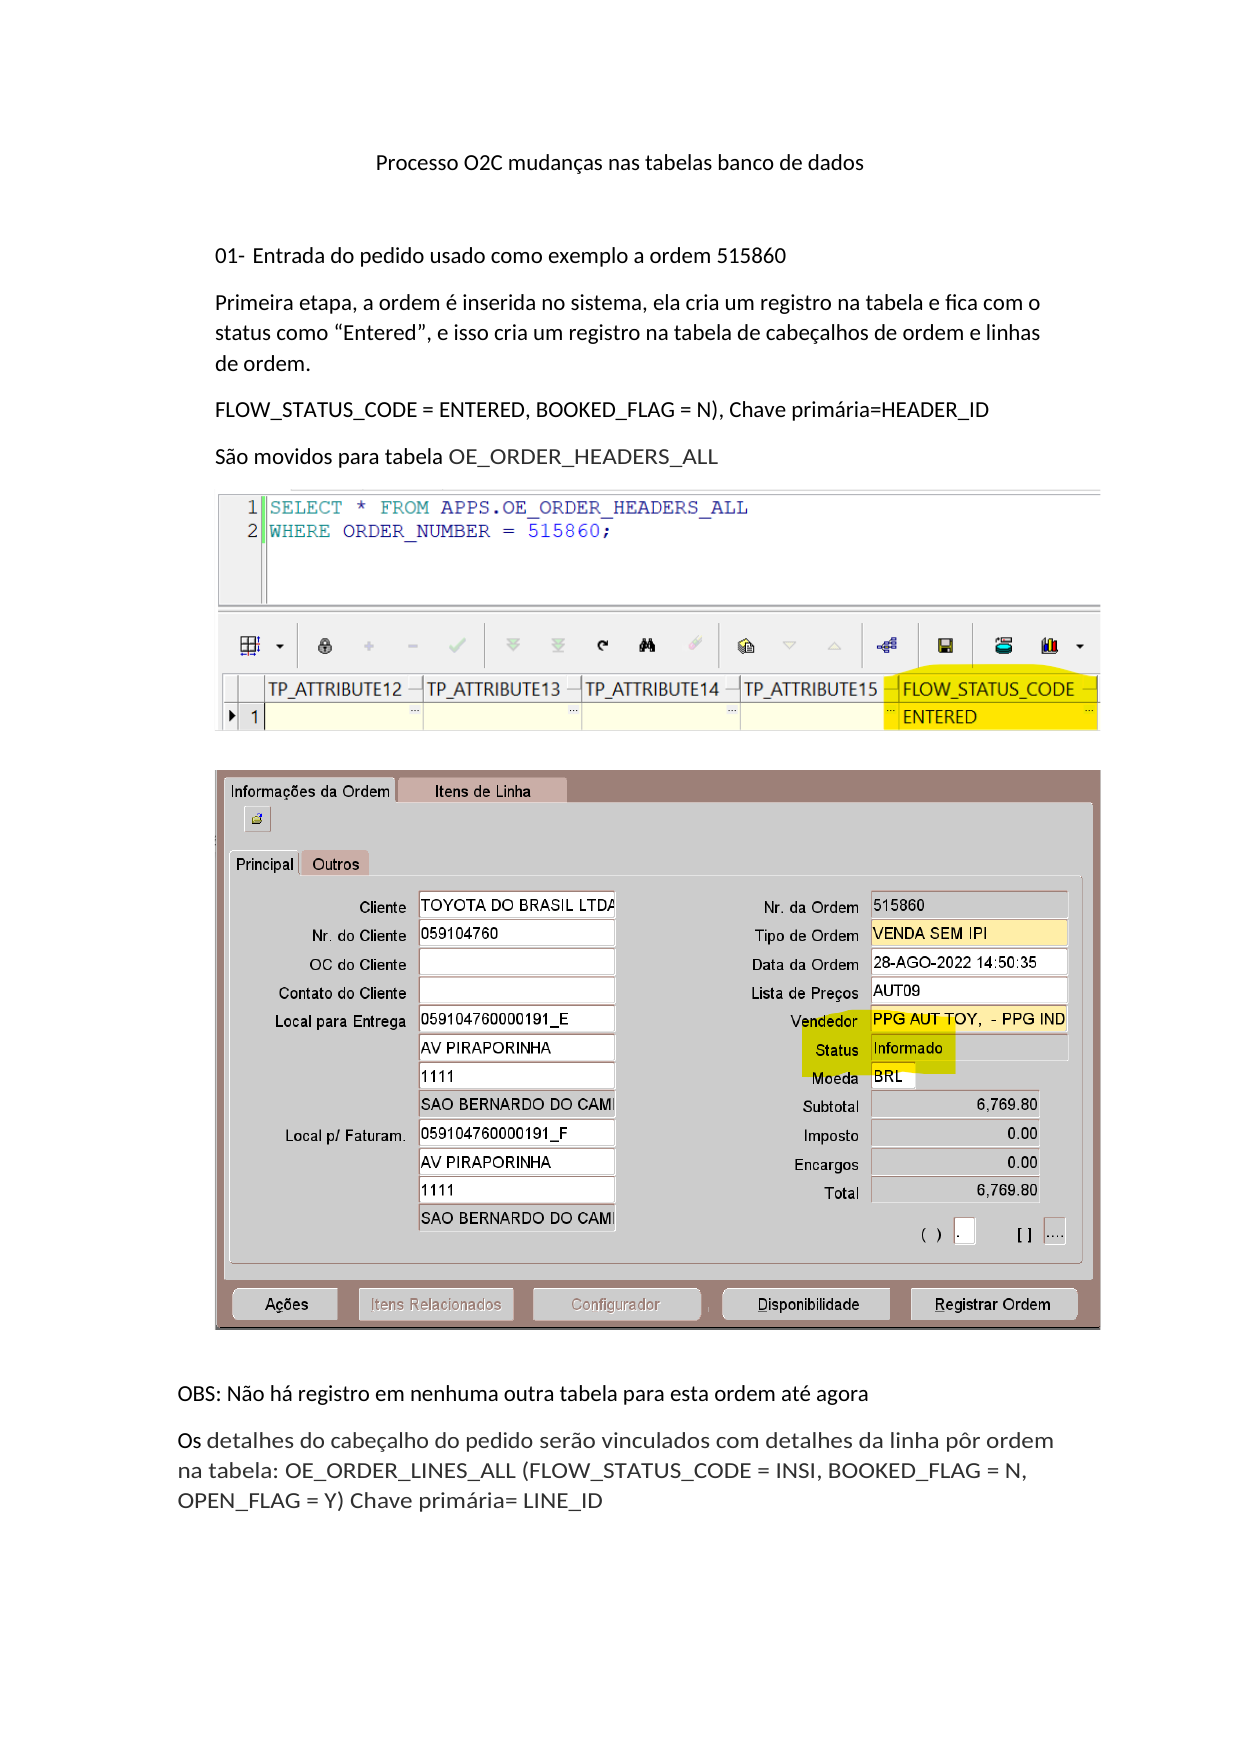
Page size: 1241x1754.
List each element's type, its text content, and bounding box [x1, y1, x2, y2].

text FLOW_STATUS_CODE = ENTERED, BOOKED_FLAG = N), Chave primária=HEADER_ID [215, 396, 1063, 423]
picture [214, 489, 1101, 752]
text Primeira etapa, a ordem é inserida no sistema, ela cria um registro na tabela e fica com o status como “Entered”, e isso cria um registro na tabela de cabeçalhos de ordem e linhas de ordem. [215, 288, 1063, 377]
text Processo O2C mudanças nas tabelas banco de dados [177, 148, 1063, 176]
text São movidos para tabela OE_ORDER_HEADERS_ALL [215, 442, 1063, 470]
text OBS: Não há registro em nenhuma outra tabela para esta ordem até agora [177, 1379, 1063, 1407]
picture [214, 770, 1101, 1330]
list Entrada do pedido usado como exemplo a ordem 515860 [215, 241, 1063, 269]
text Os detalhes do cabeçalho do pedido serão vinculados com detalhes da linha pôr ordem na tabela: OE_ORDER_LINES_ALL (FLOW_STATUS_CODE = INSI, BOOKED_FLAG = N, OPEN_FLAG = Y) Chave primária= LINE_ID [177, 1426, 1063, 1514]
